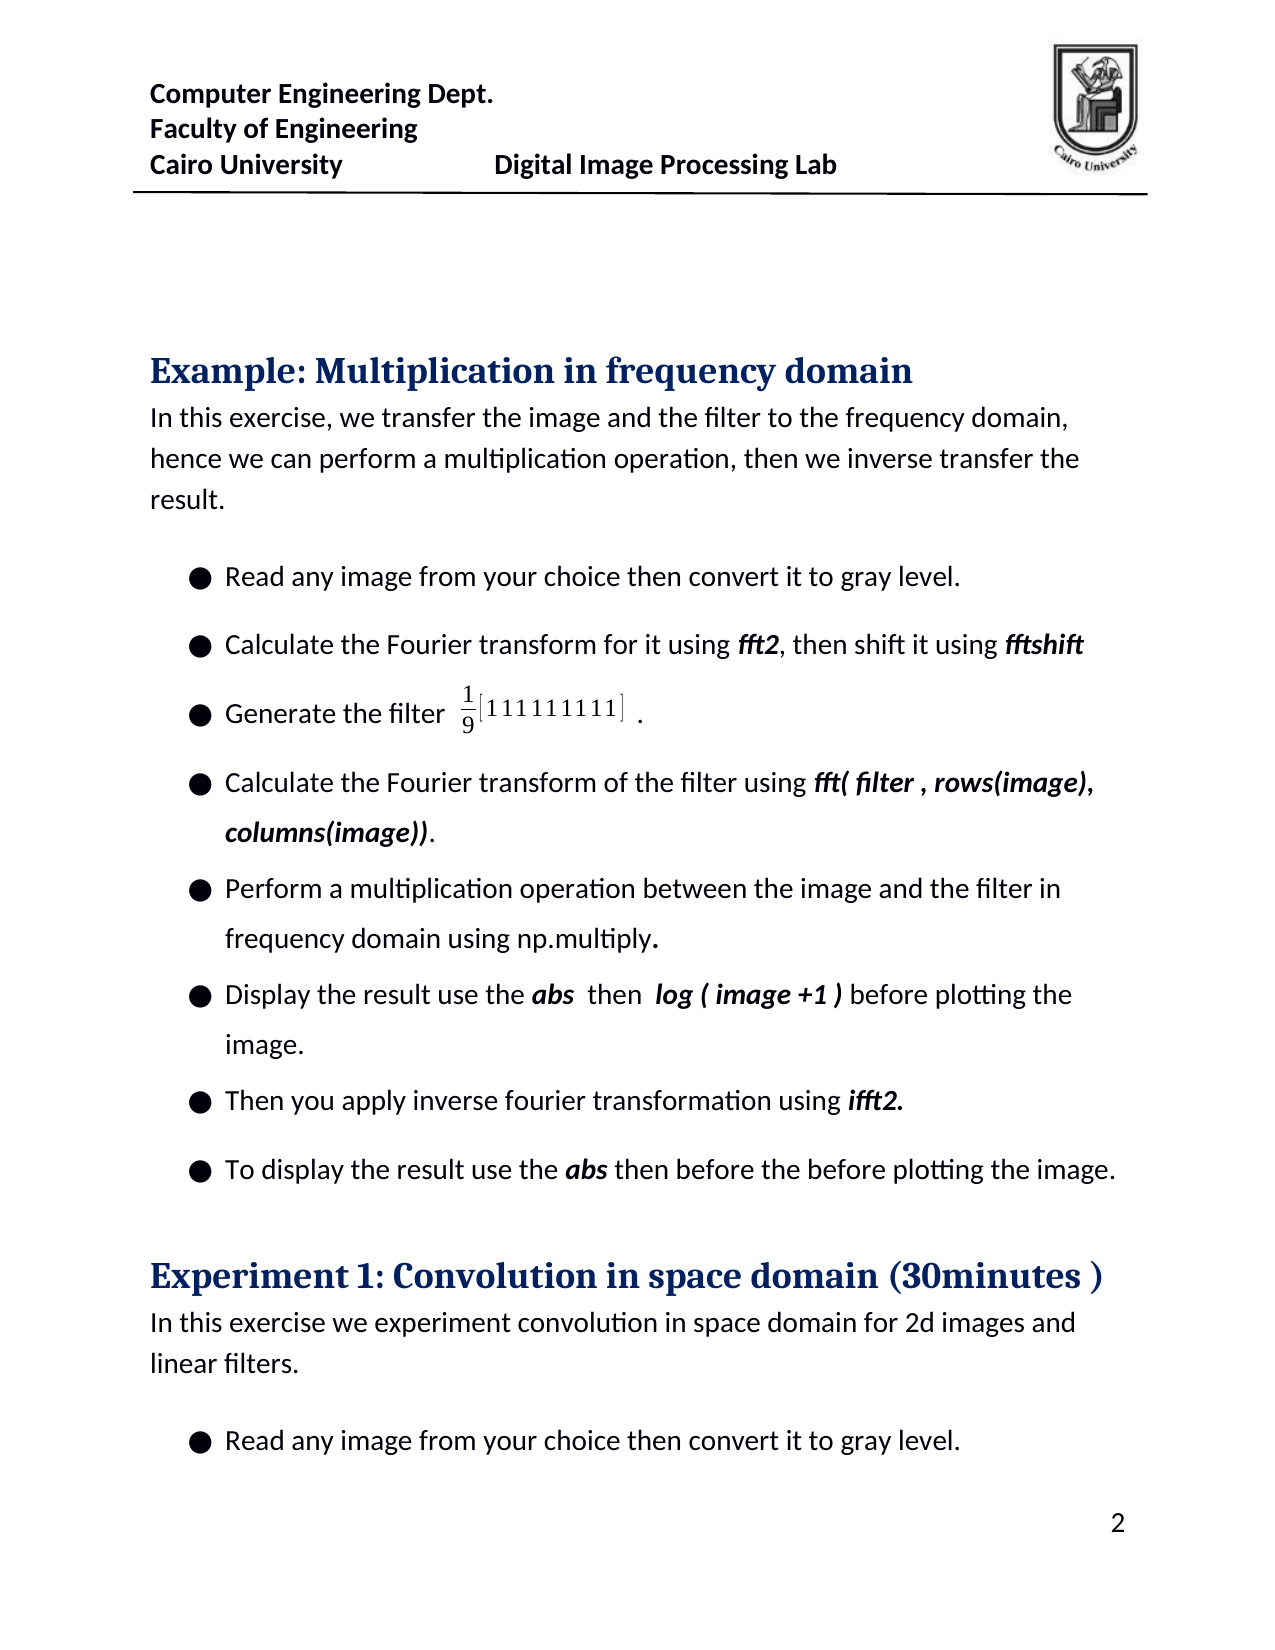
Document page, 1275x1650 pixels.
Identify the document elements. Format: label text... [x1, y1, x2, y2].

text In this exercise, we transfer the image and the filter to the frequency domain, hence we can perform a multiplication operation, then we inverse transfer the result. [150, 399, 1125, 517]
list Calculate the Fourier transform of the filter using fft( filter , rows(image), columns(image)). [187, 749, 1125, 850]
text In this exercise we experiment convolution in space domain for 2d images and linear filters. [150, 1304, 1125, 1381]
list Read any image from your choice then convert it to gray level. [187, 1407, 1125, 1467]
subtitle Example: Multiplication in frequency domain [150, 349, 1125, 393]
list Generate the filter . [187, 680, 1125, 740]
list Read any image from your choice then convert it to gray level. [187, 543, 1125, 603]
list To display the result use the abs then before the before plotting the image. [187, 1136, 1125, 1196]
picture [1048, 37, 1144, 175]
subtitle Experiment 1: Convolution in space domain (30minutes ) [150, 1255, 1125, 1298]
list Calculate the Fourier transform for it using fft2, then shift it using fftshift [187, 612, 1125, 671]
list Display the result use the abs then log ( image +1 ) before plotting the image. [187, 961, 1125, 1062]
list Then you apply inverse fourier transformation using ifft2. [187, 1067, 1125, 1127]
list Perform a multiplication operation between the image and the filter in frequency domain using np.multiply. [187, 855, 1125, 956]
